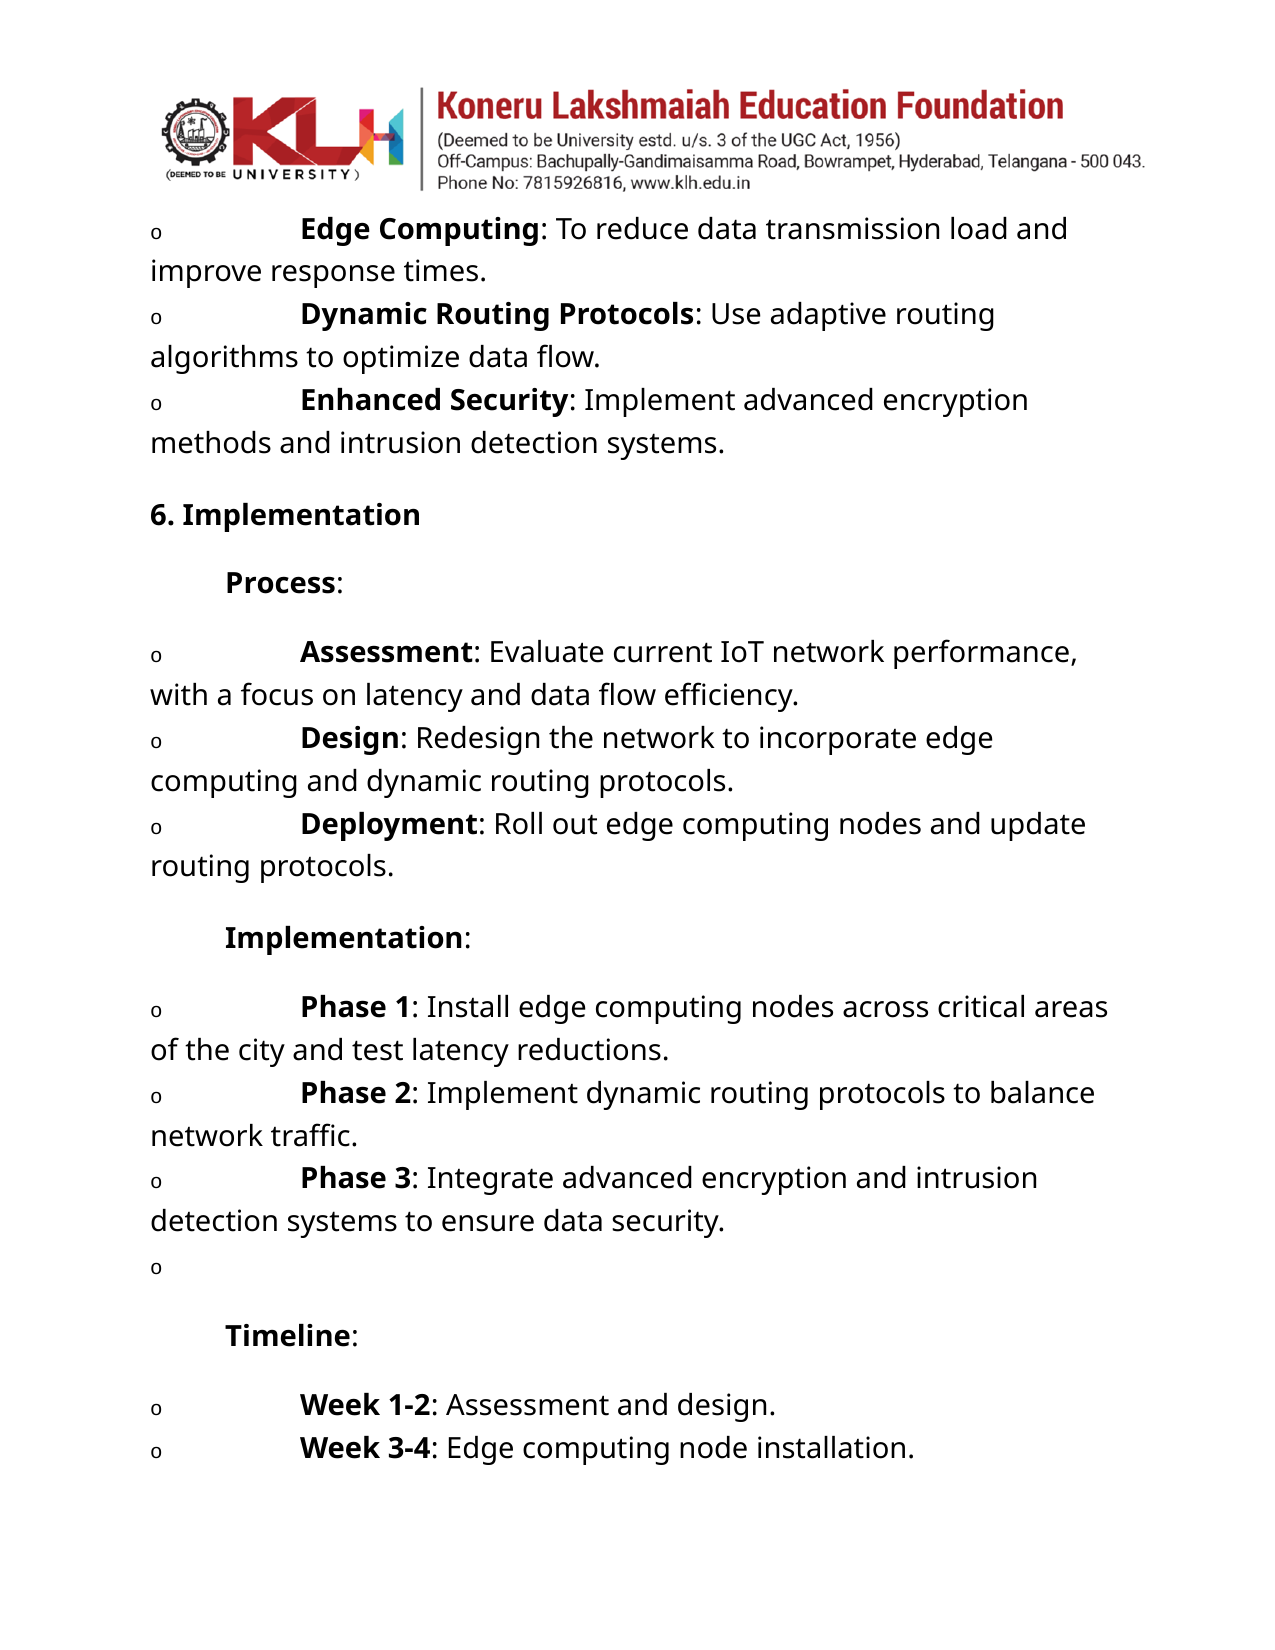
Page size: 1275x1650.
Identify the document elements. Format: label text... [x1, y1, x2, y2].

list Design: Redesign the network to incorporate edge computing and dynamic routing protocols. [150, 717, 1125, 800]
text Timeline: [225, 1315, 1125, 1355]
list Deployment: Roll out edge computing nodes and update routing protocols. [150, 803, 1125, 885]
list Assessment: Evaluate current IoT network performance, with a focus on latency and data flow efficiency. [150, 632, 1125, 714]
text Implementation: [225, 918, 1125, 957]
list Phase 3: Integrate advanced encryption and intrusion detection systems to ensure data security. [150, 1158, 1125, 1240]
list Edge Computing: To reduce data transmission load and improve response times. [150, 208, 1125, 290]
list Week 1-2: Assessment and design. [150, 1384, 1125, 1424]
list Week 3-4: Edge computing node installation. [150, 1427, 1125, 1467]
list Enhanced Security: Implement advanced encryption methods and intrusion detection systems. [150, 379, 1125, 462]
list Phase 2: Implement dynamic routing protocols to balance network traffic. [150, 1072, 1125, 1155]
list Phase 1: Install edge computing nodes across critical areas of the city and test latency reductions. [150, 987, 1125, 1069]
subtitle 6. Implementation [150, 494, 1125, 534]
picture [150, 75, 1169, 208]
list Dynamic Routing Protocols: Use adaptive routing algorithms to optimize data flow. [150, 293, 1125, 376]
text Process: [225, 563, 1125, 602]
